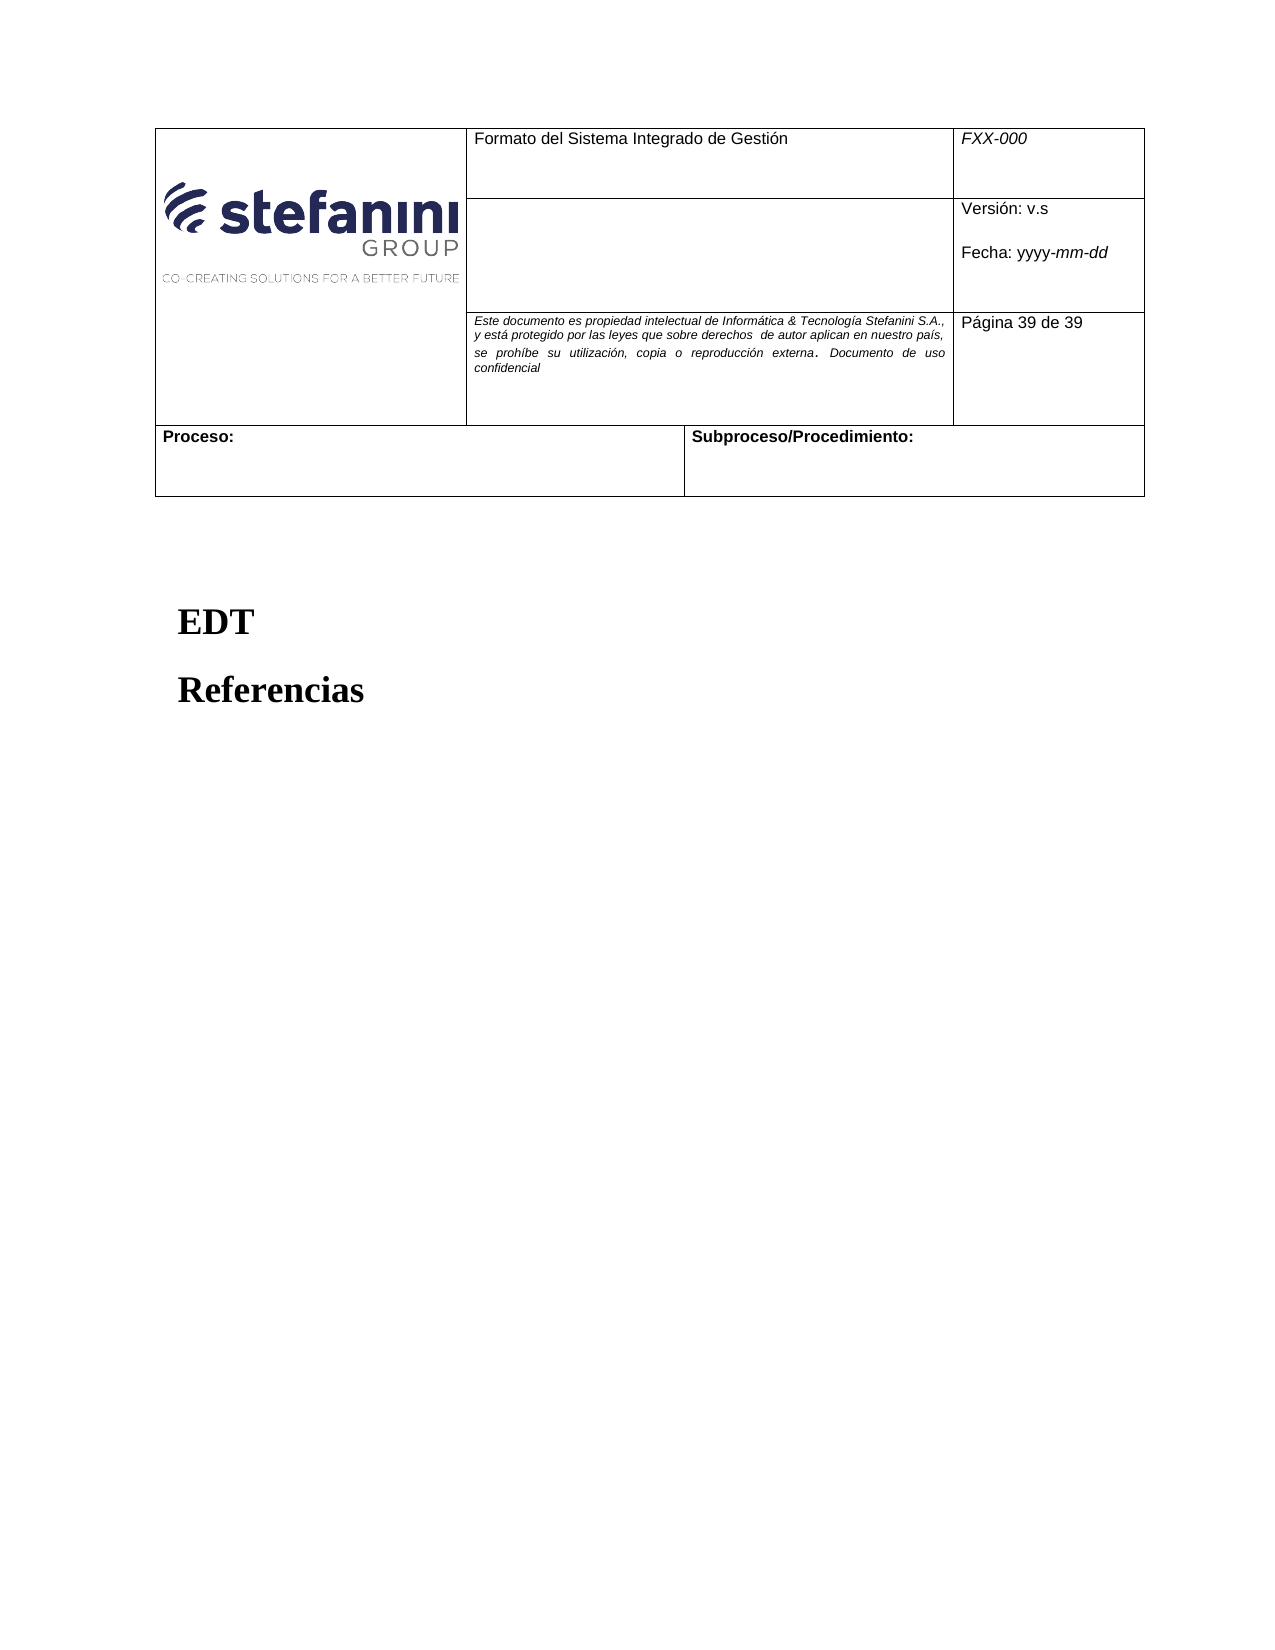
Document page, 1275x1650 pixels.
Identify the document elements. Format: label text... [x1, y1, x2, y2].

picture [162, 182, 460, 286]
subtitle EDT [177, 599, 1098, 642]
subtitle Referencias [177, 667, 1098, 711]
